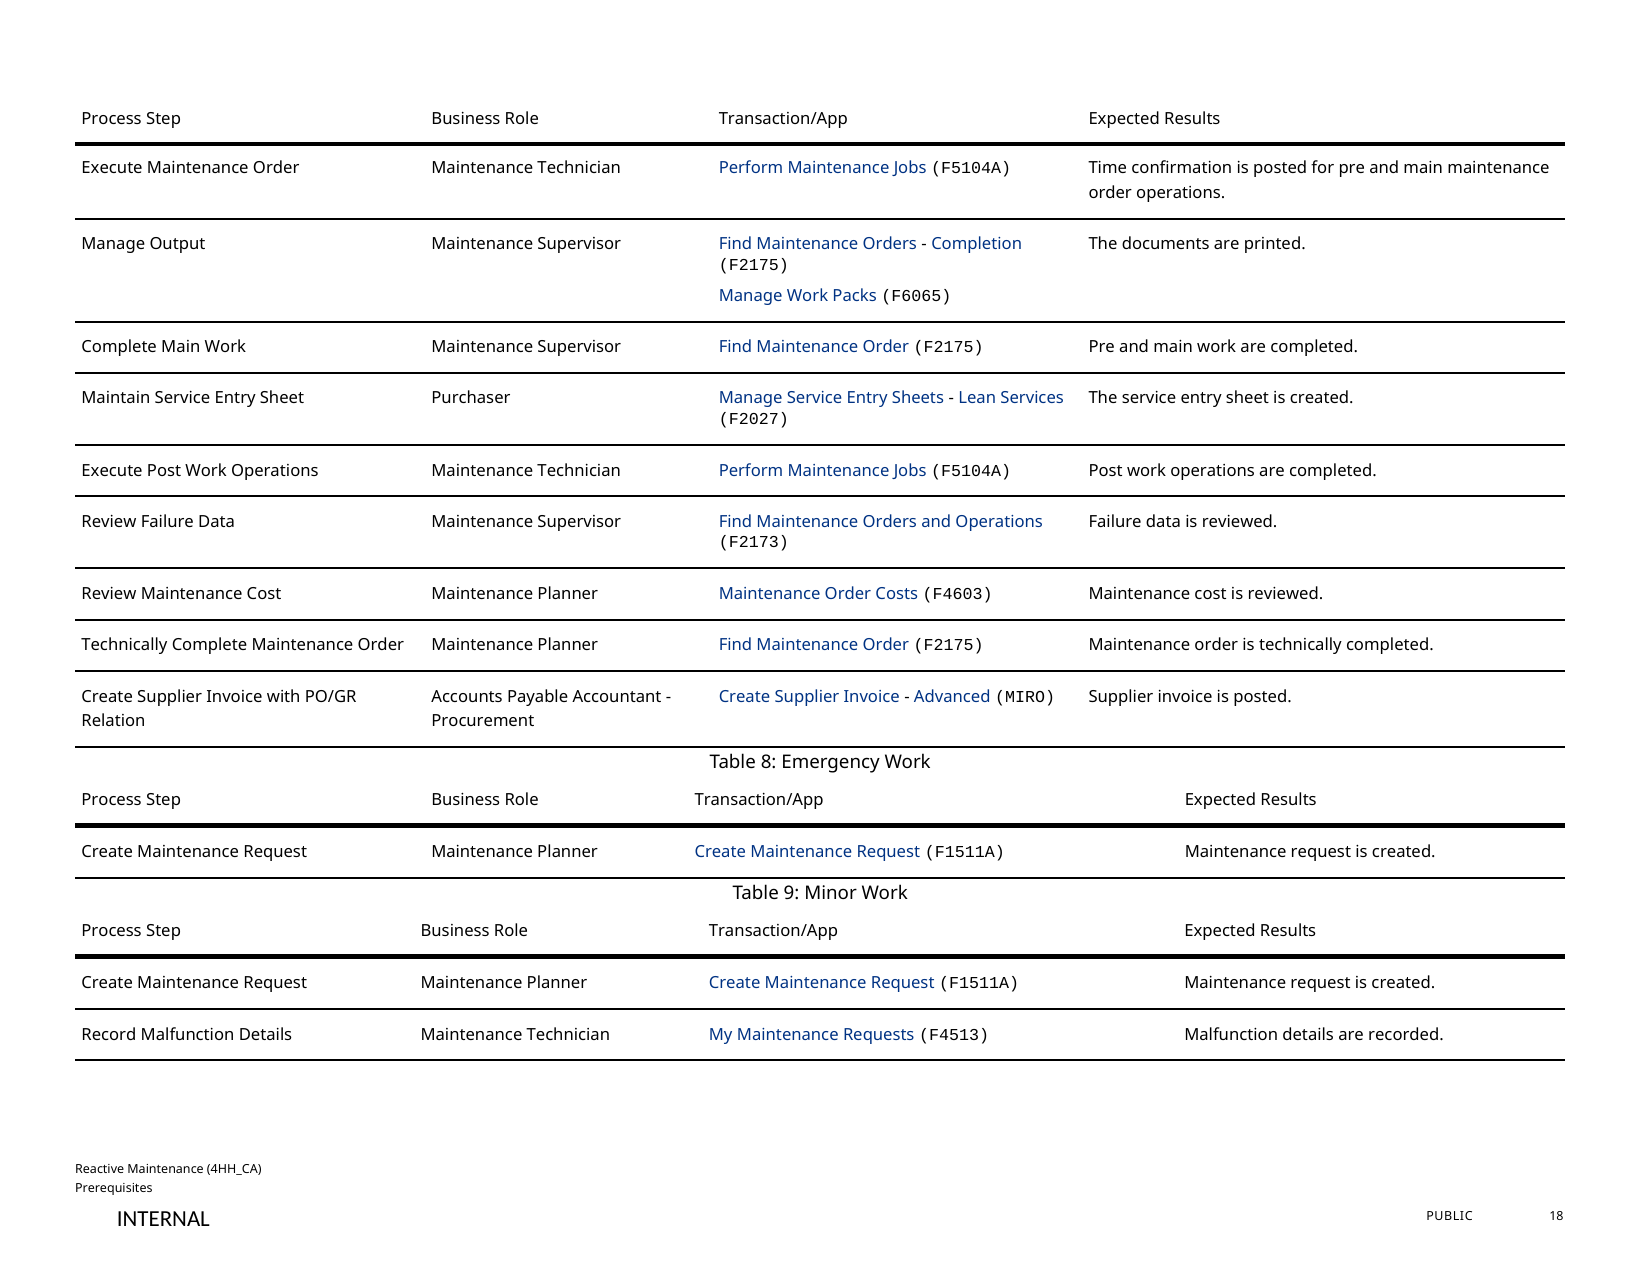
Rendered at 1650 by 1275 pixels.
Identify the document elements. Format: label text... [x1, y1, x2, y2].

table_cell Maintenance Supervisor [425, 323, 712, 372]
table_cell Perform Maintenance Jobs (F5104A) [713, 146, 1082, 218]
table_cell Create Maintenance Request (F1511A) [688, 828, 1178, 877]
table_cell Maintenance Supervisor [425, 220, 712, 321]
table_cell Find Maintenance Orders - Completion (F2175) Manage Work Packs (F6065) [713, 220, 1082, 321]
table_cell Find Maintenance Order (F2175) [713, 621, 1082, 670]
table_cell Execute Post Work Operations [75, 446, 425, 495]
table_cell Time confirmation is posted for pre and main maintenance order operations. [1083, 146, 1565, 218]
table_cell Manage Service Entry Sheets - Lean Services (F2027) [713, 374, 1082, 444]
table_header Business Role [415, 905, 703, 954]
table_cell Supplier invoice is posted. [1083, 672, 1565, 746]
table_cell Maintenance Technician [425, 446, 712, 495]
table_cell Failure data is reviewed. [1083, 497, 1565, 567]
table_cell Find Maintenance Orders and Operations (F2173) [713, 497, 1082, 567]
table_cell Find Maintenance Order (F2175) [713, 323, 1082, 372]
table_header Business Role [425, 774, 688, 823]
table_cell Create Maintenance Request [75, 959, 414, 1008]
table_cell The service entry sheet is created. [1083, 374, 1565, 444]
table_cell Review Maintenance Cost [75, 569, 425, 618]
table_cell Malfunction details are recorded. [1178, 1010, 1565, 1059]
table_header Process Step [75, 92, 425, 141]
table_cell Review Failure Data [75, 497, 425, 567]
table_header Business Role [425, 92, 712, 141]
table_cell Perform Maintenance Jobs (F5104A) [713, 446, 1082, 495]
table_cell Maintenance Planner [425, 828, 688, 877]
table_cell Create Maintenance Request (F1511A) [703, 959, 1178, 1008]
table_cell Maintenance request is created. [1178, 959, 1565, 1008]
table_cell Manage Output [75, 220, 425, 321]
title Table 8: Emergency Work [75, 748, 1565, 774]
table_cell Purchaser [425, 374, 712, 444]
table_cell Maintenance Order Costs (F4603) [713, 569, 1082, 618]
table_cell Post work operations are completed. [1083, 446, 1565, 495]
table_cell Maintenance cost is reviewed. [1083, 569, 1565, 618]
table_cell Maintain Service Entry Sheet [75, 374, 425, 444]
table_cell Maintenance order is technically completed. [1083, 621, 1565, 670]
table_header Process Step [75, 905, 414, 954]
table_cell Create Maintenance Request [75, 828, 425, 877]
table_cell My Maintenance Requests (F4513) [703, 1010, 1178, 1059]
table_cell Complete Main Work [75, 323, 425, 372]
table_cell Accounts Payable Accountant - Procurement [425, 672, 712, 746]
table_header Transaction/App [703, 905, 1178, 954]
table_cell Maintenance Technician [415, 1010, 703, 1059]
table_cell The documents are printed. [1083, 220, 1565, 321]
table_cell Maintenance request is created. [1179, 828, 1565, 877]
table_header Process Step [75, 774, 425, 823]
table_cell Maintenance Planner [425, 621, 712, 670]
table_header Expected Results [1179, 774, 1565, 823]
table_cell Pre and main work are completed. [1083, 323, 1565, 372]
title Table 9: Minor Work [75, 879, 1565, 904]
table_cell Create Supplier Invoice - Advanced (MIRO) [713, 672, 1082, 746]
table_cell Maintenance Supervisor [425, 497, 712, 567]
table_cell Maintenance Technician [425, 146, 712, 218]
table_cell Execute Maintenance Order [75, 146, 425, 218]
table_cell Technically Complete Maintenance Order [75, 621, 425, 670]
table_header Expected Results [1178, 905, 1565, 954]
table_header Transaction/App [713, 92, 1082, 141]
table_cell Maintenance Planner [415, 959, 703, 1008]
table_header Expected Results [1083, 92, 1565, 141]
table_cell Maintenance Planner [425, 569, 712, 618]
table_cell Record Malfunction Details [75, 1010, 414, 1059]
table_header Transaction/App [688, 774, 1178, 823]
table_cell Create Supplier Invoice with PO/GR Relation [75, 672, 425, 746]
